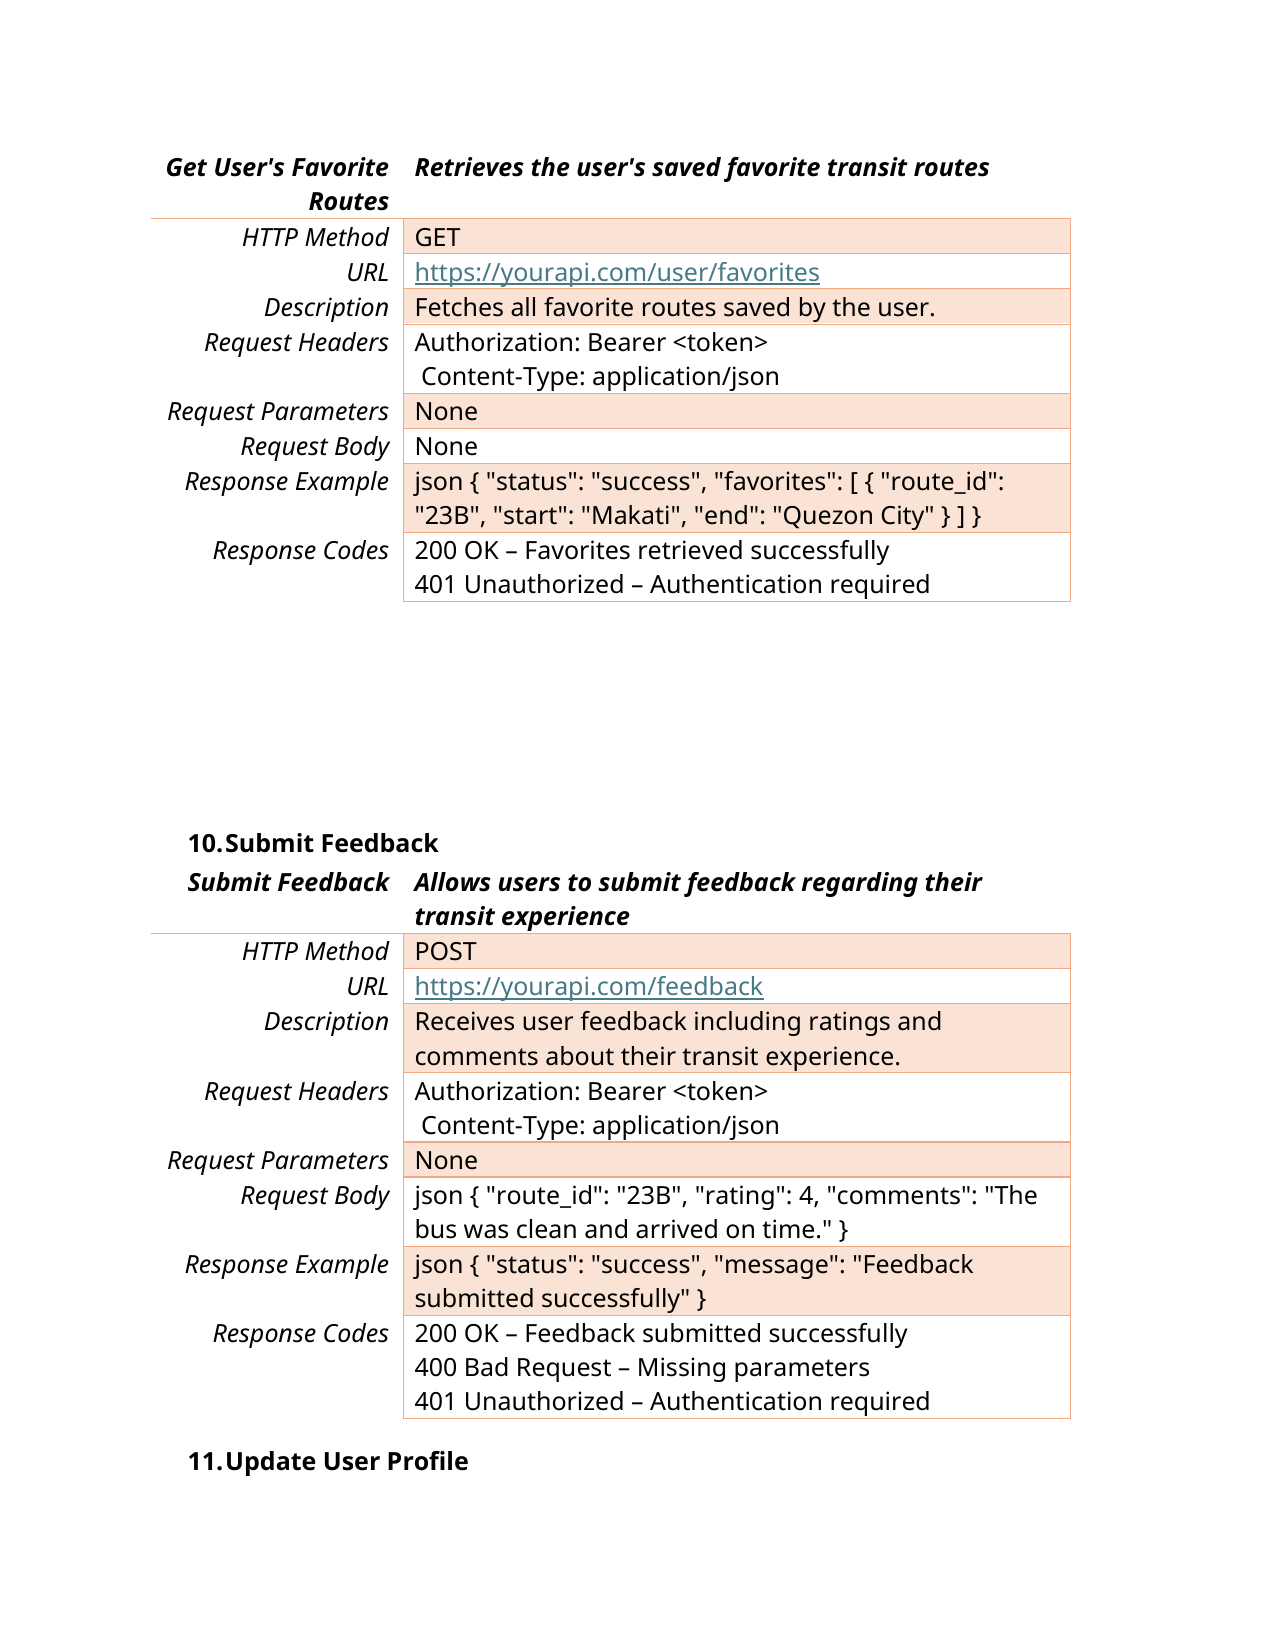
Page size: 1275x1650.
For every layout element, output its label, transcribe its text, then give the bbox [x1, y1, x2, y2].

table_cell 200 OK – Favorites retrieved successfully 401 Unauthorized – Authentication required [404, 533, 1070, 601]
table_cell GET [404, 219, 1070, 253]
table_cell Request Parameters [151, 1141, 403, 1176]
table_cell json { "route_id": "23B", "rating": 4, "comments": "The bus was clean and arrived on time." } [404, 1178, 1070, 1246]
table_cell json { "status": "success", "message": "Feedback submitted successfully" } [404, 1247, 1070, 1315]
table_cell URL [151, 968, 403, 1003]
table_cell URL [151, 253, 403, 288]
table_cell 200 OK – Feedback submitted successfully 400 Bad Request – Missing parameters 401 Unauthorized – Authentication required [404, 1316, 1070, 1418]
table_cell Request Headers [151, 324, 403, 393]
table_cell Response Example [151, 463, 403, 532]
table_cell Request Body [151, 428, 403, 463]
table_cell Response Codes [151, 1315, 403, 1418]
table_cell None [404, 429, 1070, 463]
table_cell Request Parameters [151, 393, 403, 428]
table_cell Receives user feedback including ratings and comments about their transit experience. [404, 1004, 1070, 1072]
table_header Submit Feedback [151, 865, 403, 933]
table_header Retrieves the user's saved favorite transit routes [403, 150, 1070, 218]
table_cell Authorization: Bearer <token> Content-Type: application/json [404, 325, 1070, 393]
table_cell None [404, 1143, 1070, 1176]
table_cell Response Codes [151, 532, 403, 601]
table_cell None [404, 394, 1070, 428]
table_cell json { "status": "success", "favorites": [ { "route_id": "23B", "start": "Makati", "end": "Quezon City" } ] } [404, 464, 1070, 532]
table_cell Request Body [151, 1176, 403, 1246]
table_cell Description [151, 288, 403, 323]
table_cell HTTP Method [151, 934, 403, 968]
table_cell https://yourapi.com/feedback [404, 969, 1070, 1003]
table_cell HTTP Method [151, 219, 403, 253]
table_header Allows users to submit feedback regarding their transit experience [403, 865, 1070, 933]
table_cell Description [151, 1003, 403, 1072]
table_cell POST [404, 934, 1070, 968]
table_cell Fetches all favorite routes saved by the user. [404, 289, 1070, 323]
table_header Get User's Favorite Routes [151, 150, 403, 218]
table_cell Request Headers [151, 1072, 403, 1141]
table_cell https://yourapi.com/user/favorites [404, 254, 1070, 288]
table_cell Authorization: Bearer <token> Content-Type: application/json [404, 1073, 1070, 1141]
list Update User Profile [187, 1444, 1125, 1478]
table_cell Response Example [151, 1246, 403, 1315]
list Submit Feedback [187, 826, 1125, 859]
